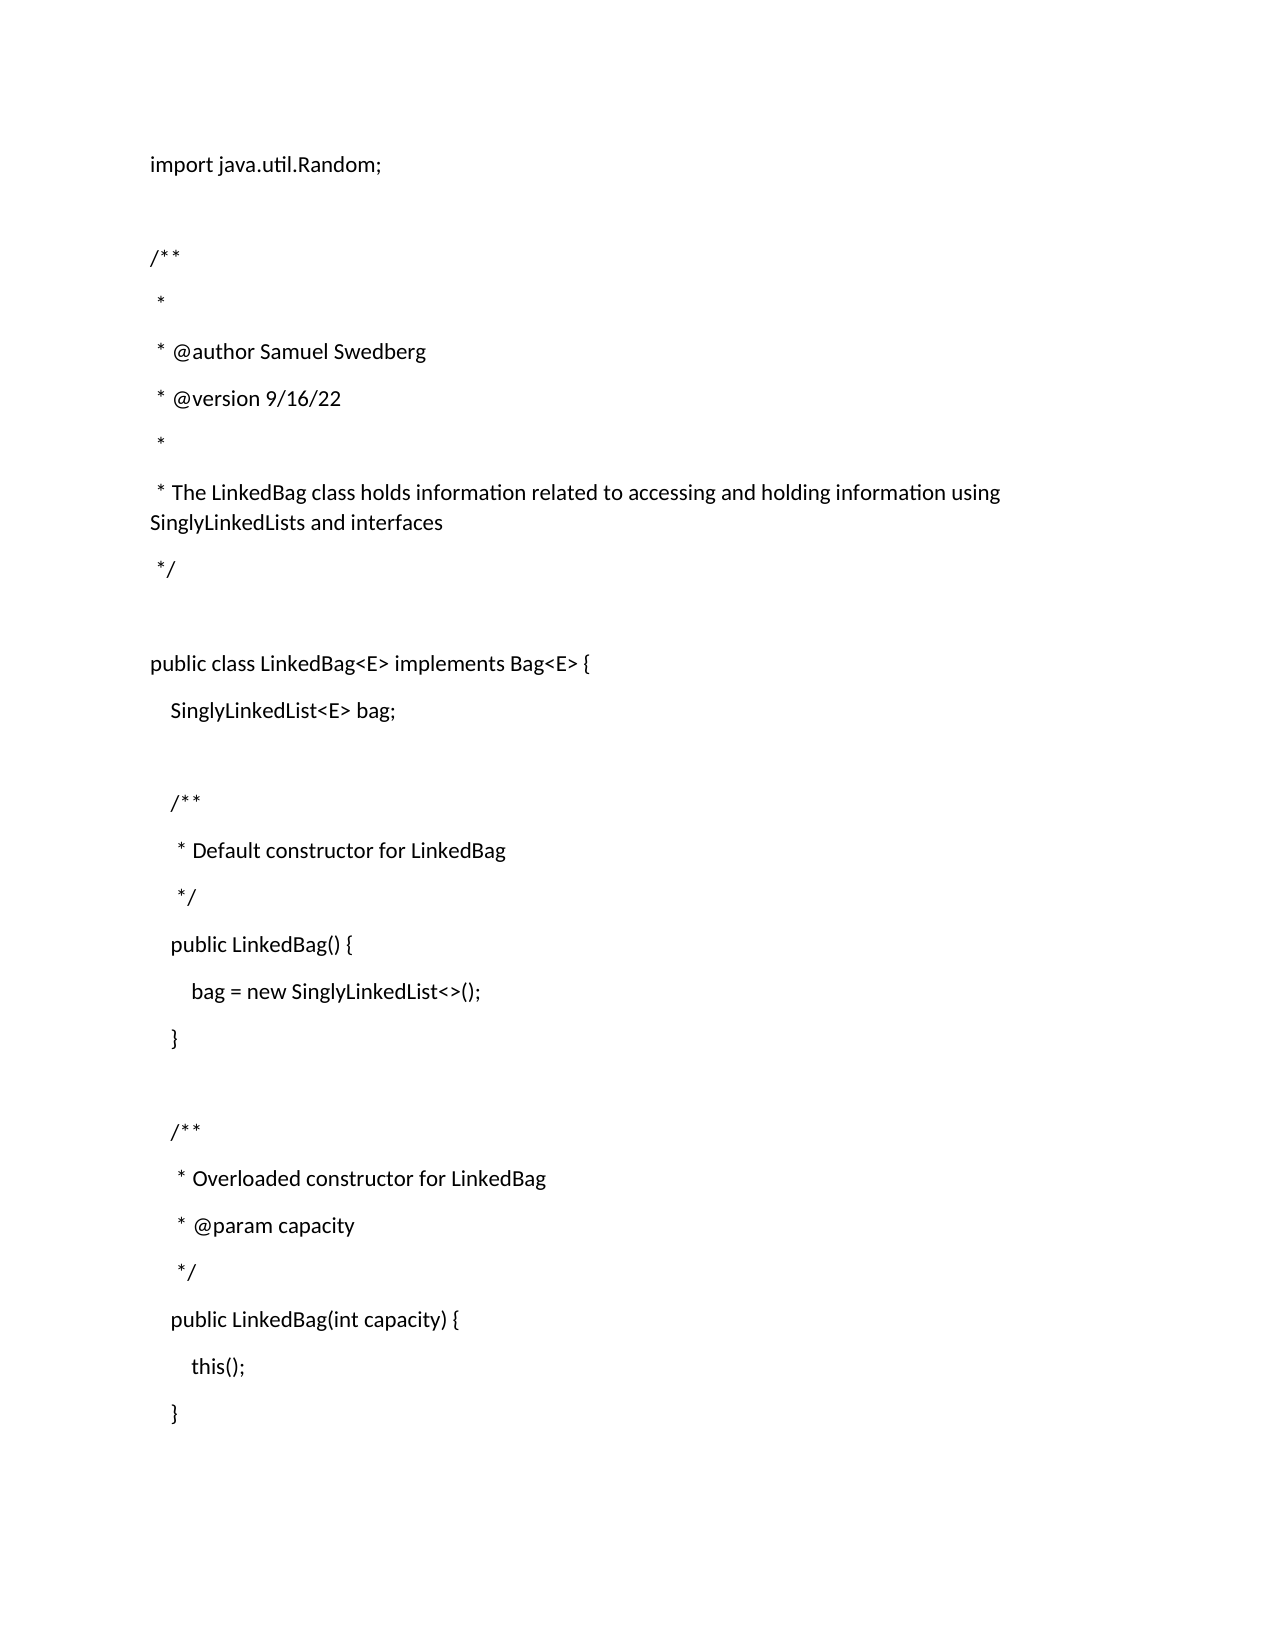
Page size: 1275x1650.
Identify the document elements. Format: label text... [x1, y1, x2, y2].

text * @author Samuel Swedberg [150, 337, 1125, 366]
text public class LinkedBag<E> implements Bag<E> { [150, 649, 1125, 677]
text * The LinkedBag class holds information related to accessing and holding information using SinglyLinkedLists and interfaces [150, 478, 1125, 536]
text bag = new SinglyLinkedList<>(); [150, 977, 1125, 1005]
text /** [150, 789, 1125, 818]
text */ [150, 555, 1125, 583]
text } [150, 1399, 1125, 1427]
text public LinkedBag() { [150, 930, 1125, 958]
text this(); [150, 1352, 1125, 1380]
text /** [150, 1118, 1125, 1146]
text */ [150, 883, 1125, 911]
text * @version 9/16/22 [150, 384, 1125, 412]
text import java.util.Random; [150, 150, 1125, 178]
text SinglyLinkedList<E> bag; [150, 696, 1125, 724]
text } [150, 1024, 1125, 1052]
text public LinkedBag(int capacity) { [150, 1305, 1125, 1333]
text * Default constructor for LinkedBag [150, 836, 1125, 864]
text * [150, 431, 1125, 459]
text * @param capacity [150, 1211, 1125, 1239]
text /** [150, 244, 1125, 272]
text * Overloaded constructor for LinkedBag [150, 1164, 1125, 1193]
text * [150, 291, 1125, 319]
text */ [150, 1258, 1125, 1286]
